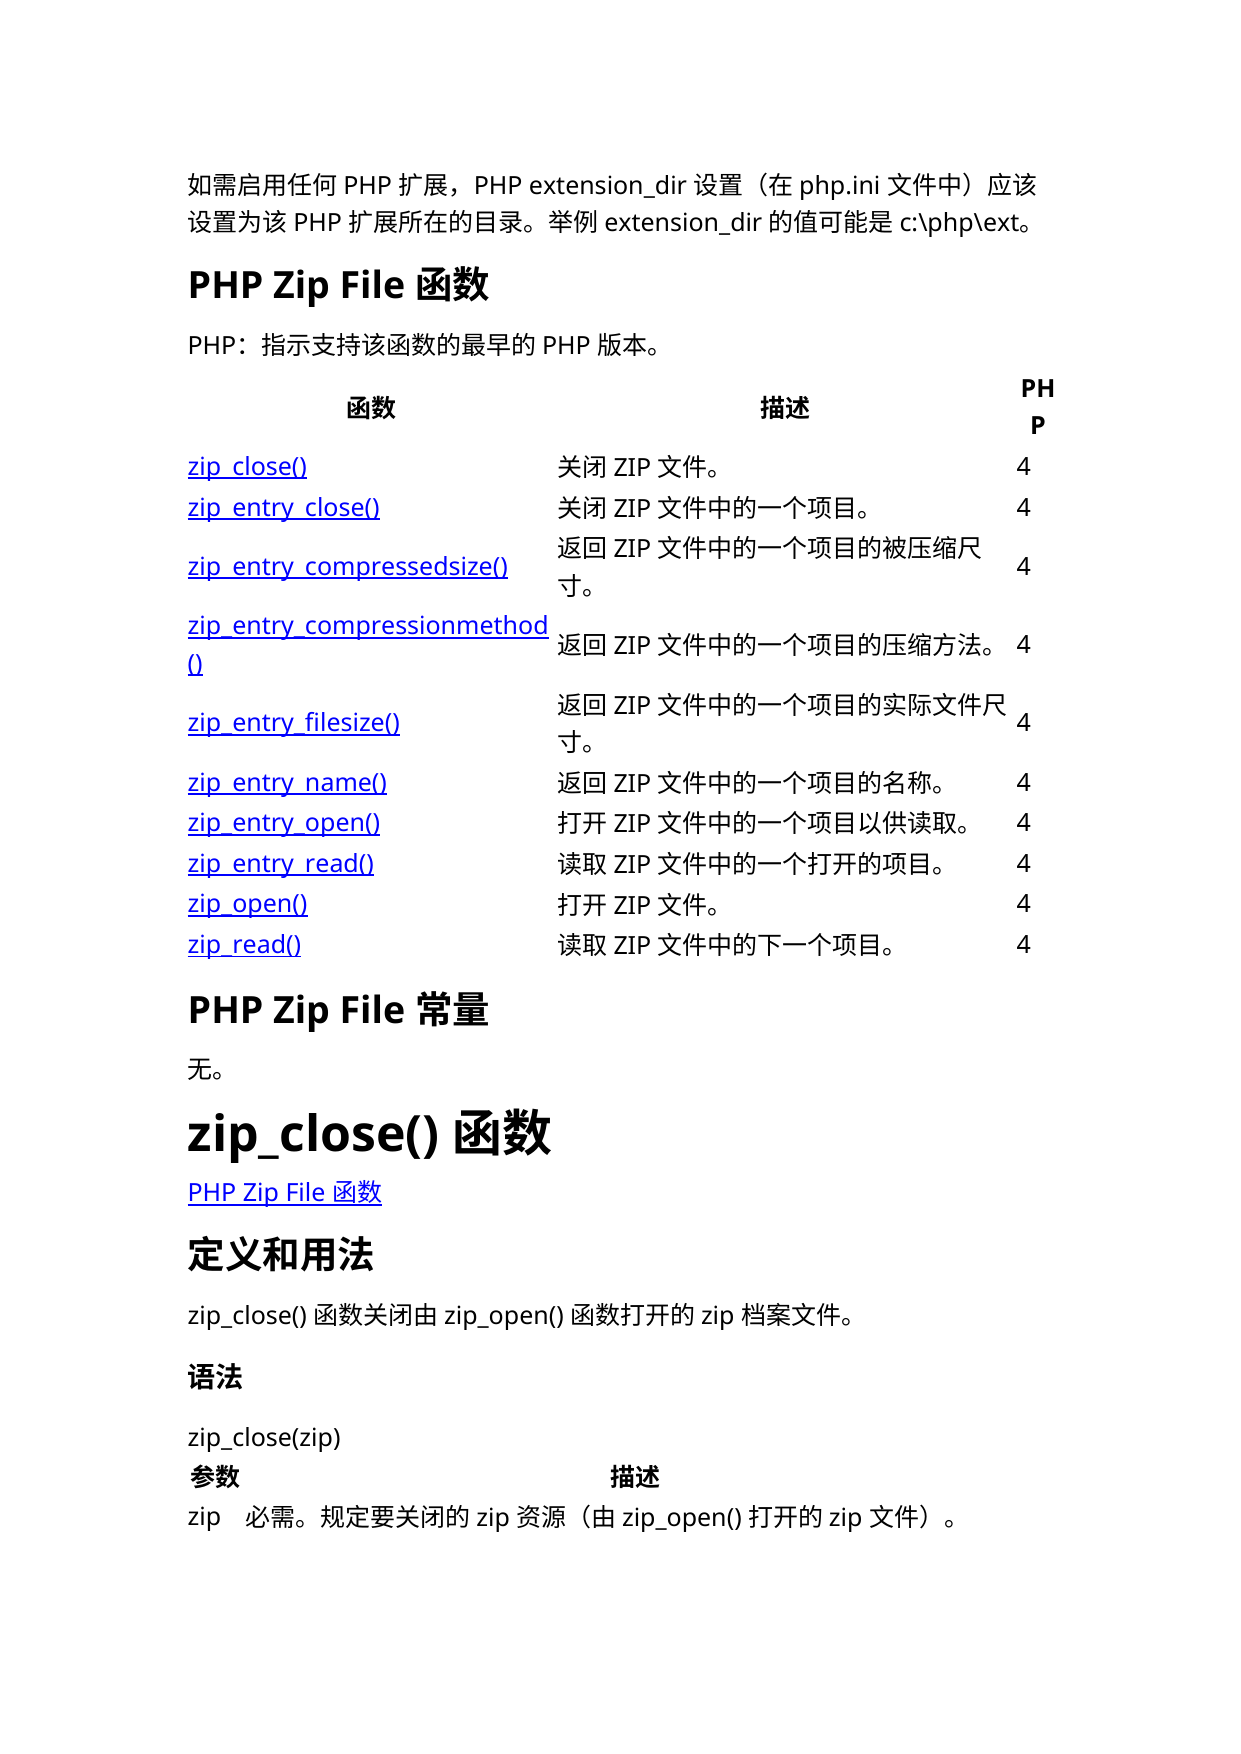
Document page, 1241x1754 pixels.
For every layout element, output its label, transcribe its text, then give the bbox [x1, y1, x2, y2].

table_cell 关闭 ZIP 文件中的一个项目。 [556, 486, 1015, 527]
table_cell 4 [1015, 486, 1061, 527]
text PHP Zip File 函数 [187, 244, 1053, 319]
table_cell 4 [1015, 605, 1061, 683]
table_cell 读取 ZIP 文件中的一个打开的项目。 [556, 842, 1015, 883]
table_cell zip_entry_compressedsize() [186, 527, 556, 605]
table_cell 4 [1015, 802, 1061, 842]
table_header 描述 [556, 367, 1015, 445]
table_header 参数 [186, 1455, 244, 1496]
table_cell 4 [1015, 683, 1061, 761]
table_cell 关闭 ZIP 文件。 [556, 445, 1015, 486]
text 如需启用任何 PHP 扩展，PHP extension_dir 设置（在 php.ini 文件中）应该设置为该 PHP 扩展所在的目录。举例 extension_dir 的值可能是 c:\php\ext。 [187, 164, 1053, 239]
table_cell 4 [1015, 883, 1061, 923]
table_header 描述 [244, 1455, 1027, 1496]
text PHP Zip File 函数 [187, 1172, 1053, 1209]
text zip_close(zip) [187, 1417, 1053, 1455]
table_header 函数 [186, 367, 556, 445]
table_cell 打开 ZIP 文件中的一个项目以供读取。 [556, 802, 1015, 842]
table_cell 返回 ZIP 文件中的一个项目的压缩方法。 [556, 605, 1015, 683]
text zip_close() 函数关闭由 zip_open() 函数打开的 zip 档案文件。 [187, 1295, 1053, 1332]
text 无。 [187, 1049, 1053, 1087]
table_cell 打开 ZIP 文件。 [556, 883, 1015, 923]
table_cell zip [186, 1496, 244, 1536]
text PHP Zip File 常量 [187, 969, 1053, 1044]
table_cell zip_open() [186, 883, 556, 923]
table_cell zip_read() [186, 924, 556, 964]
table_cell 4 [1015, 842, 1061, 883]
table_cell zip_entry_filesize() [186, 683, 556, 761]
text zip_close() 函数 [187, 1092, 1053, 1167]
table_cell 4 [1015, 924, 1061, 964]
table_cell zip_entry_open() [186, 802, 556, 842]
table_cell 返回 ZIP 文件中的一个项目的实际文件尺寸。 [556, 683, 1015, 761]
table_cell zip_entry_name() [186, 761, 556, 802]
table_cell zip_entry_read() [186, 842, 556, 883]
table_cell zip_entry_close() [186, 486, 556, 527]
table_cell 4 [1015, 761, 1061, 802]
table_cell 必需。规定要关闭的 zip 资源（由 zip_open() 打开的 zip 文件）。 [244, 1496, 1027, 1536]
text PHP：指示支持该函数的最早的 PHP 版本。 [187, 325, 1053, 362]
table_cell 4 [1015, 445, 1061, 486]
text 语法 [187, 1337, 1053, 1412]
table_cell 读取 ZIP 文件中的下一个项目。 [556, 924, 1015, 964]
table_cell zip_entry_compressionmethod() [186, 605, 556, 683]
table_cell zip_close() [186, 445, 556, 486]
text 定义和用法 [187, 1215, 1053, 1290]
table_cell 返回 ZIP 文件中的一个项目的名称。 [556, 761, 1015, 802]
table_cell 返回 ZIP 文件中的一个项目的被压缩尺寸。 [556, 527, 1015, 605]
table_header PHP [1015, 367, 1061, 445]
table_cell 4 [1015, 527, 1061, 605]
